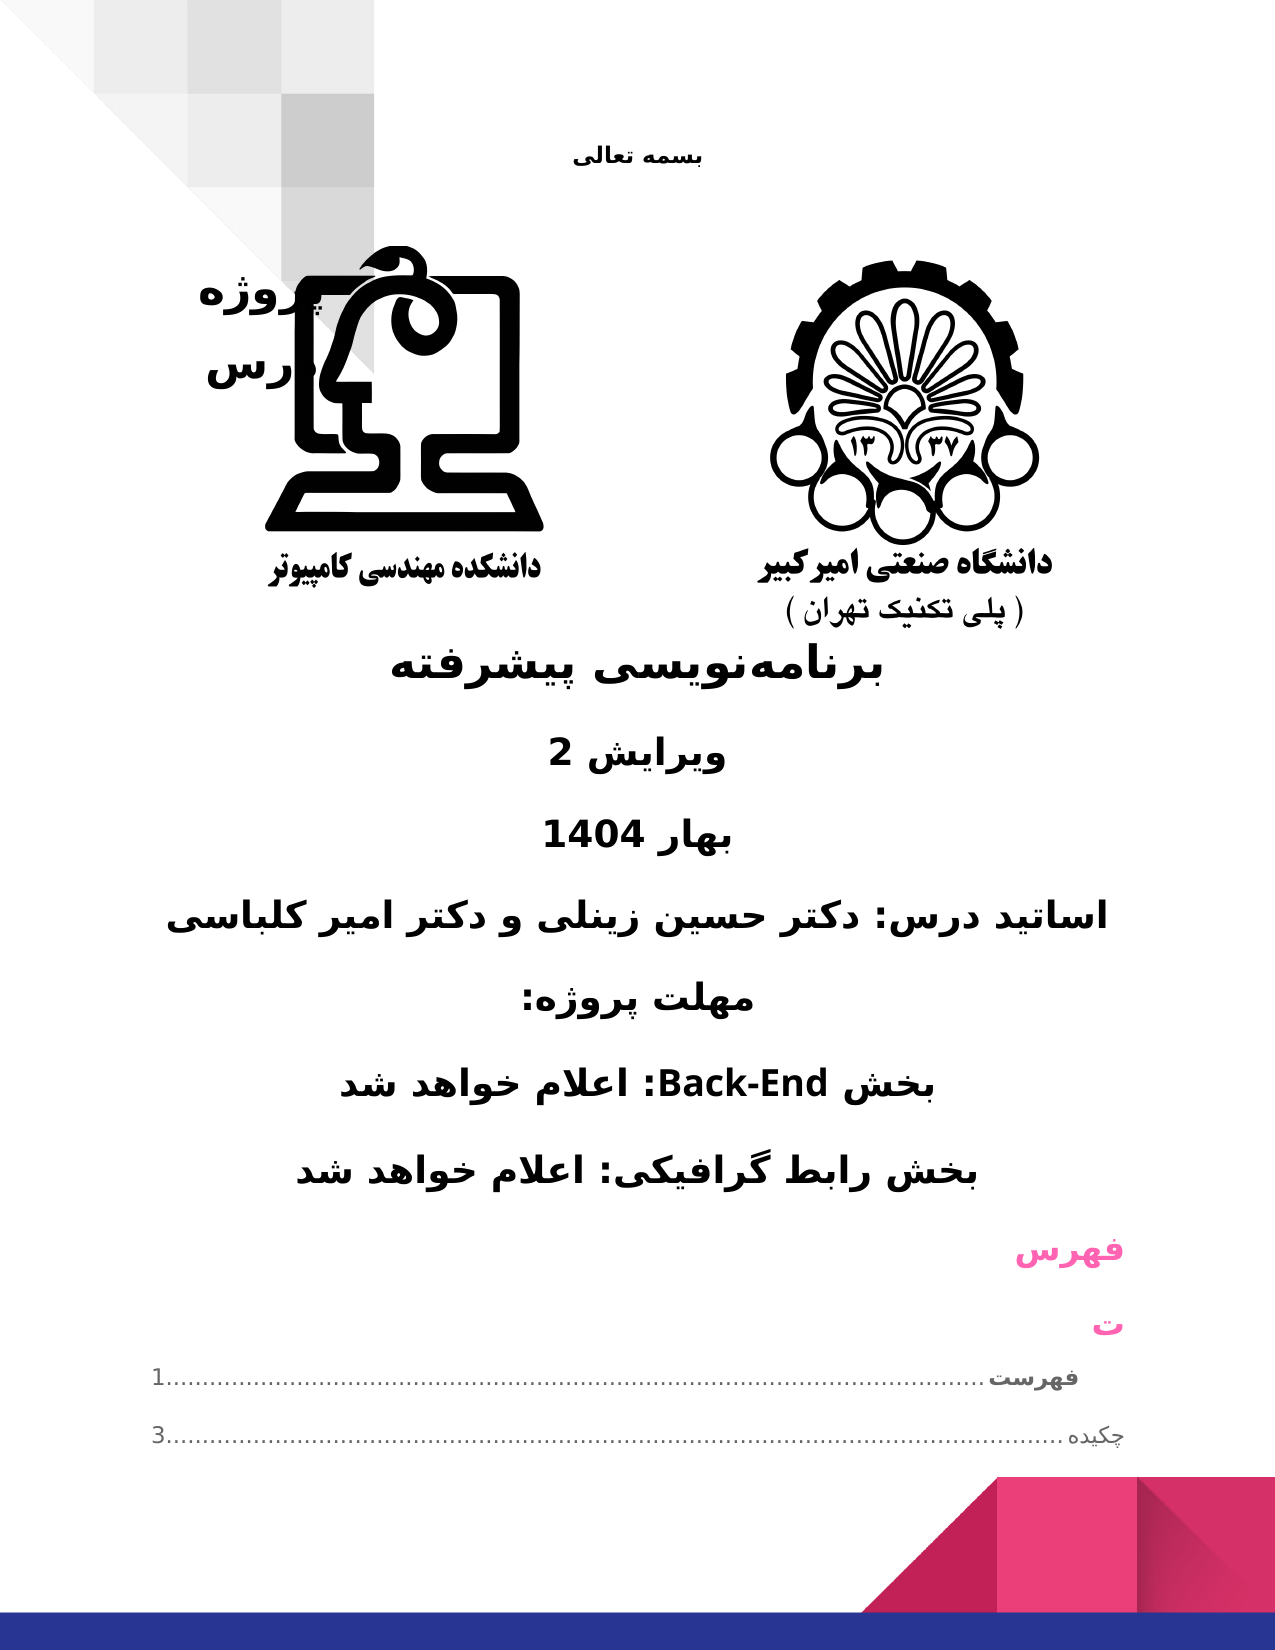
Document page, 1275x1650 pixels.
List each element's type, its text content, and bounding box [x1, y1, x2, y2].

picture [746, 252, 1063, 636]
text اساتید درس: دکتر حسین زینلی و دکتر امیر کلباسی [150, 894, 1125, 937]
text بخش Back-End: اعلام خواهد شد [150, 1057, 1125, 1108]
text ویرایش 2 [150, 731, 1125, 774]
text بهار 1404 [150, 812, 1125, 856]
picture [0, 0, 544, 588]
text مهلت پروژه: [150, 975, 1125, 1019]
picture [0, 1476, 1275, 1650]
text بخش رابط گرافیکی: اعلام خواهد شد [150, 1148, 1125, 1192]
